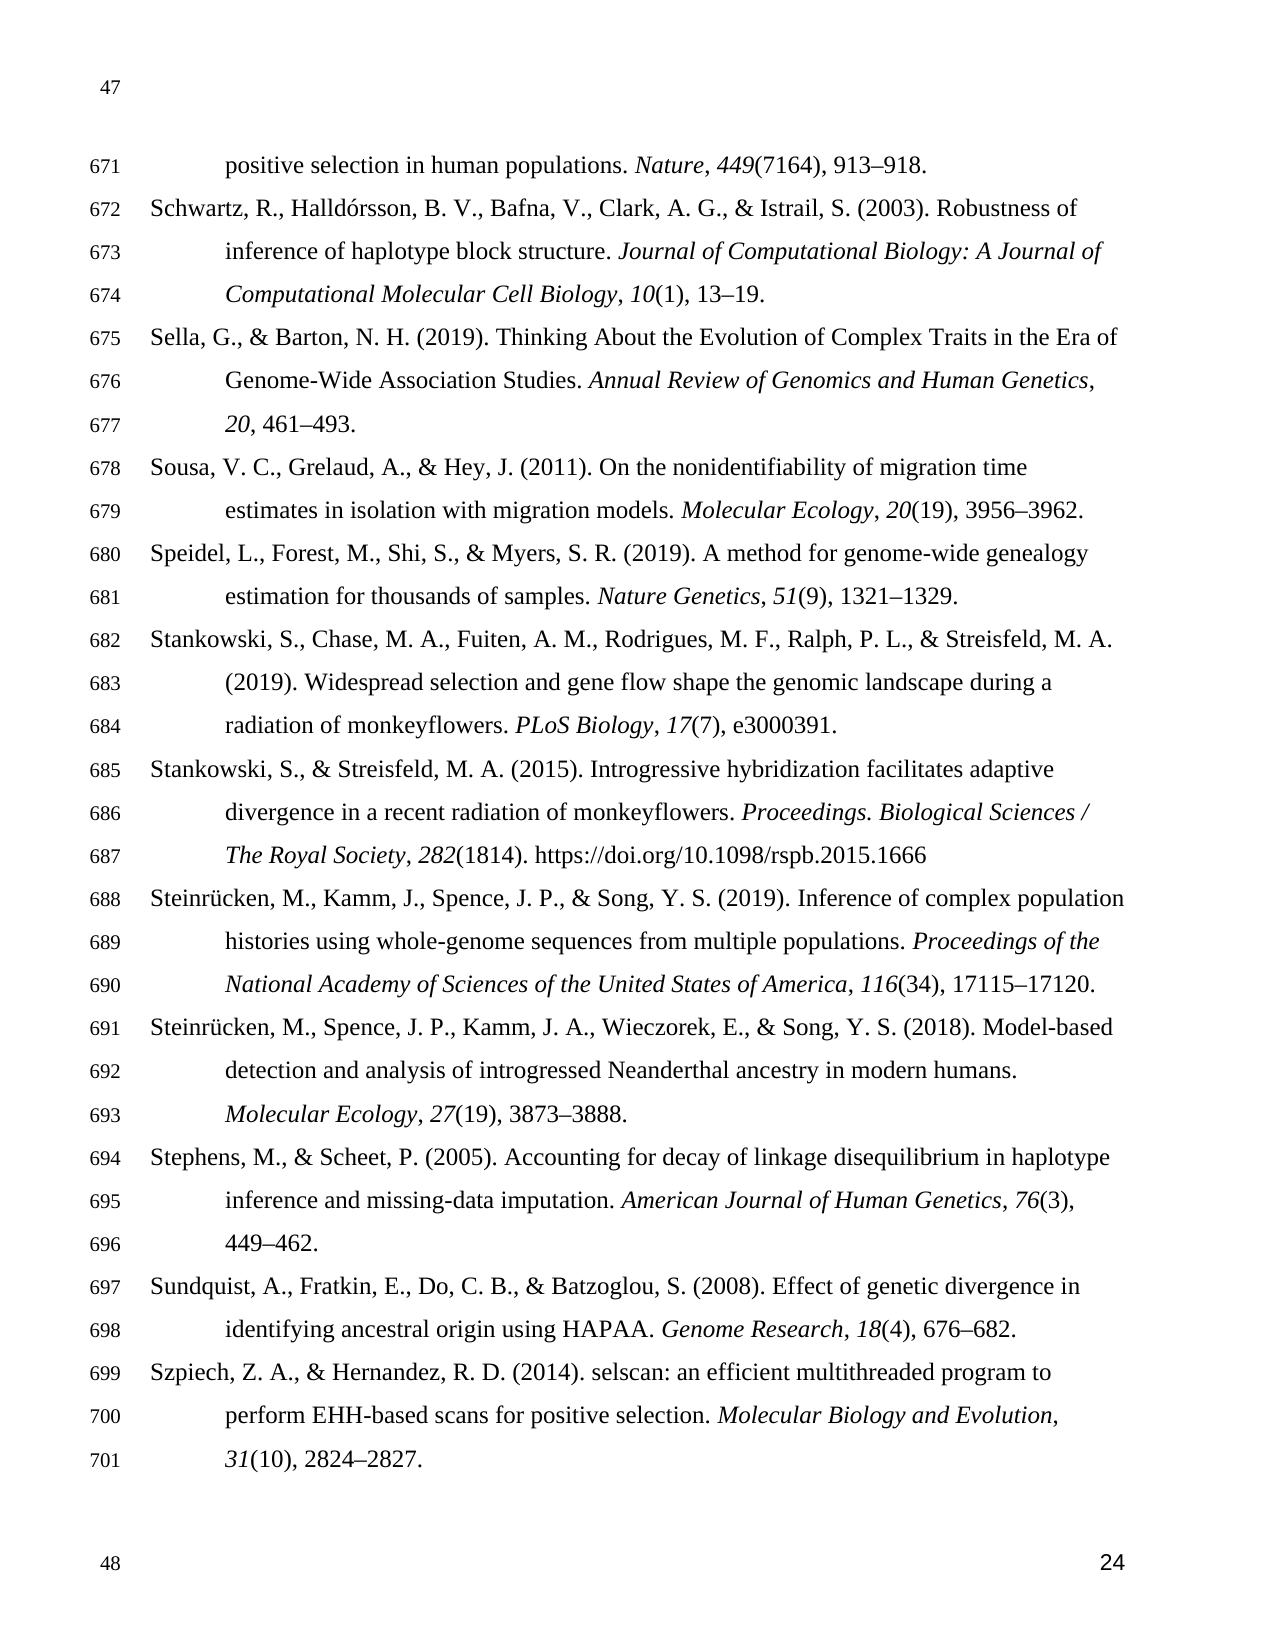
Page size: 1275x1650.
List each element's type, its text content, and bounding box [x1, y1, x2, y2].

text Sousa, V. C., Grelaud, A., & Hey, J. (2011). On the nonidentifiability of migration time estimates in isolation with migration models. Molecular Ecology, 20(19), 3956–3962. [150, 452, 1125, 524]
text Schwartz, R., Halldórsson, B. V., Bafna, V., Clark, A. G., & Istrail, S. (2003). Robustness of inference of haplotype block structure. Journal of Computational Biology: A Journal of Computational Molecular Cell Biology, 10(1), 13–19. [150, 193, 1125, 308]
text Szpiech, Z. A., & Hernandez, R. D. (2014). selscan: an efficient multithreaded program to perform EHH-based scans for positive selection. Molecular Biology and Evolution, 31(10), 2824–2827. [150, 1357, 1125, 1472]
text Sella, G., & Barton, N. H. (2019). Thinking About the Evolution of Complex Traits in the Era of Genome-Wide Association Studies. Annual Review of Genomics and Human Genetics, 20, 461–493. [150, 322, 1125, 437]
text Steinrücken, M., Kamm, J., Spence, J. P., & Song, Y. S. (2019). Inference of complex population histories using whole-genome sequences from multiple populations. Proceedings of the National Academy of Sciences of the United States of America, 116(34), 17115–17120. [150, 883, 1125, 998]
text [150, 150, 1125, 179]
text Steinrücken, M., Spence, J. P., Kamm, J. A., Wieczorek, E., & Song, Y. S. (2018). Model-based detection and analysis of introgressed Neanderthal ancestry in modern humans. Molecular Ecology, 27(19), 3873–3888. [150, 1012, 1125, 1127]
text Stankowski, S., Chase, M. A., Fuiten, A. M., Rodrigues, M. F., Ralph, P. L., & Streisfeld, M. A. (2019). Widespread selection and gene flow shape the genomic landscape during a radiation of monkeyflowers. PLoS Biology, 17(7), e3000391. [150, 624, 1125, 739]
text Sundquist, A., Fratkin, E., Do, C. B., & Batzoglou, S. (2008). Effect of genetic divergence in identifying ancestral origin using HAPAA. Genome Research, 18(4), 676–682. [150, 1271, 1125, 1343]
text Stephens, M., & Scheet, P. (2005). Accounting for decay of linkage disequilibrium in haplotype inference and missing-data imputation. American Journal of Human Genetics, 76(3), 449–462. [150, 1142, 1125, 1257]
text Speidel, L., Forest, M., Shi, S., & Myers, S. R. (2019). A method for genome-wide genealogy estimation for thousands of samples. Nature Genetics, 51(9), 1321–1329. [150, 538, 1125, 610]
text Stankowski, S., & Streisfeld, M. A. (2015). Introgressive hybridization facilitates adaptive divergence in a recent radiation of monkeyflowers. Proceedings. Biological Sciences / The Royal Society, 282(1814). https://doi.org/10.1098/rspb.2015.1666 [150, 754, 1125, 869]
